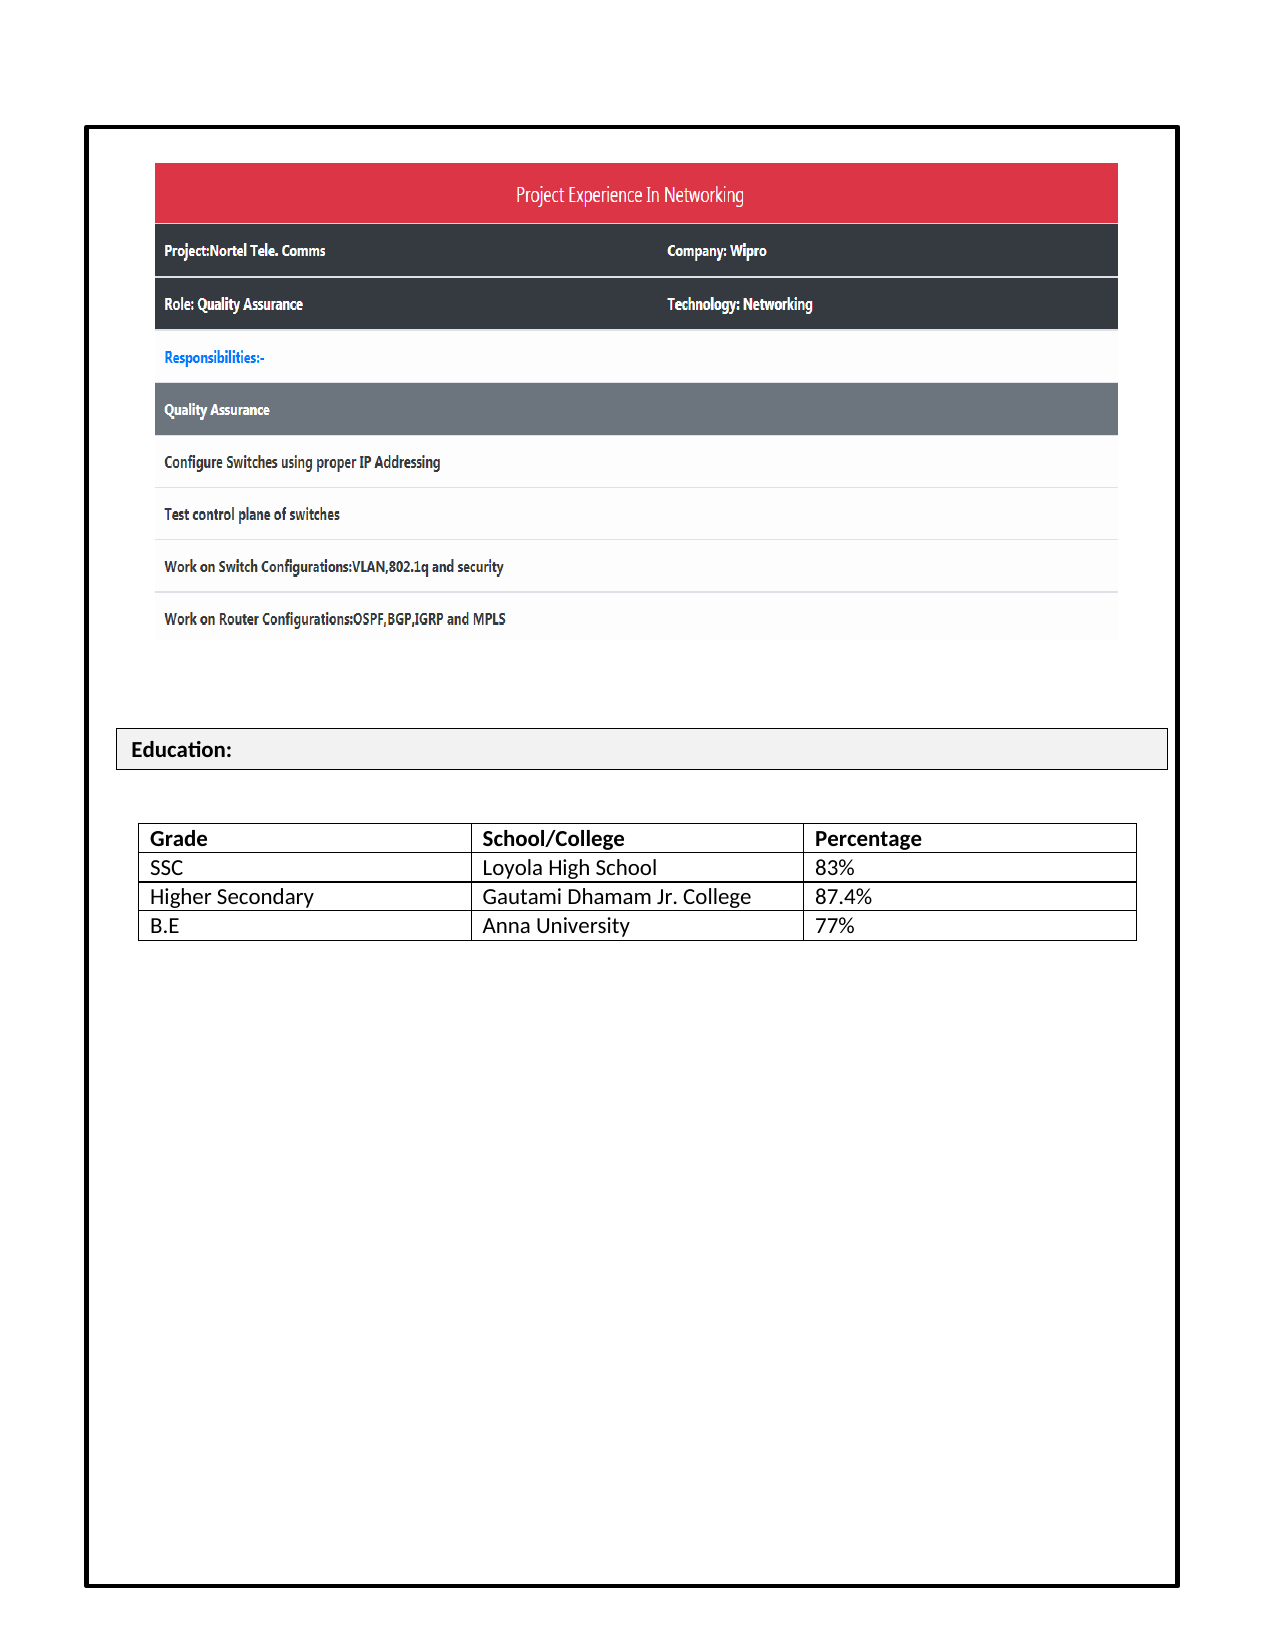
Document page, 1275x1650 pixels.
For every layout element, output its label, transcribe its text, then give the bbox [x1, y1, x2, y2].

table_cell 87.4% [804, 883, 1136, 910]
picture [150, 150, 1125, 640]
table_header School/College [472, 824, 803, 852]
table_cell Gautami Dhamam Jr. College [472, 883, 803, 910]
table_header Percentage [804, 824, 1136, 852]
table_cell Anna University [472, 911, 803, 939]
table_header Grade [139, 824, 471, 852]
table_cell Higher Secondary [139, 883, 471, 910]
table_cell 77% [804, 911, 1136, 939]
table_cell Loyola High School [472, 853, 803, 881]
table_cell B.E [139, 911, 471, 939]
table_cell 83% [804, 853, 1136, 881]
table_cell SSC [139, 853, 471, 881]
